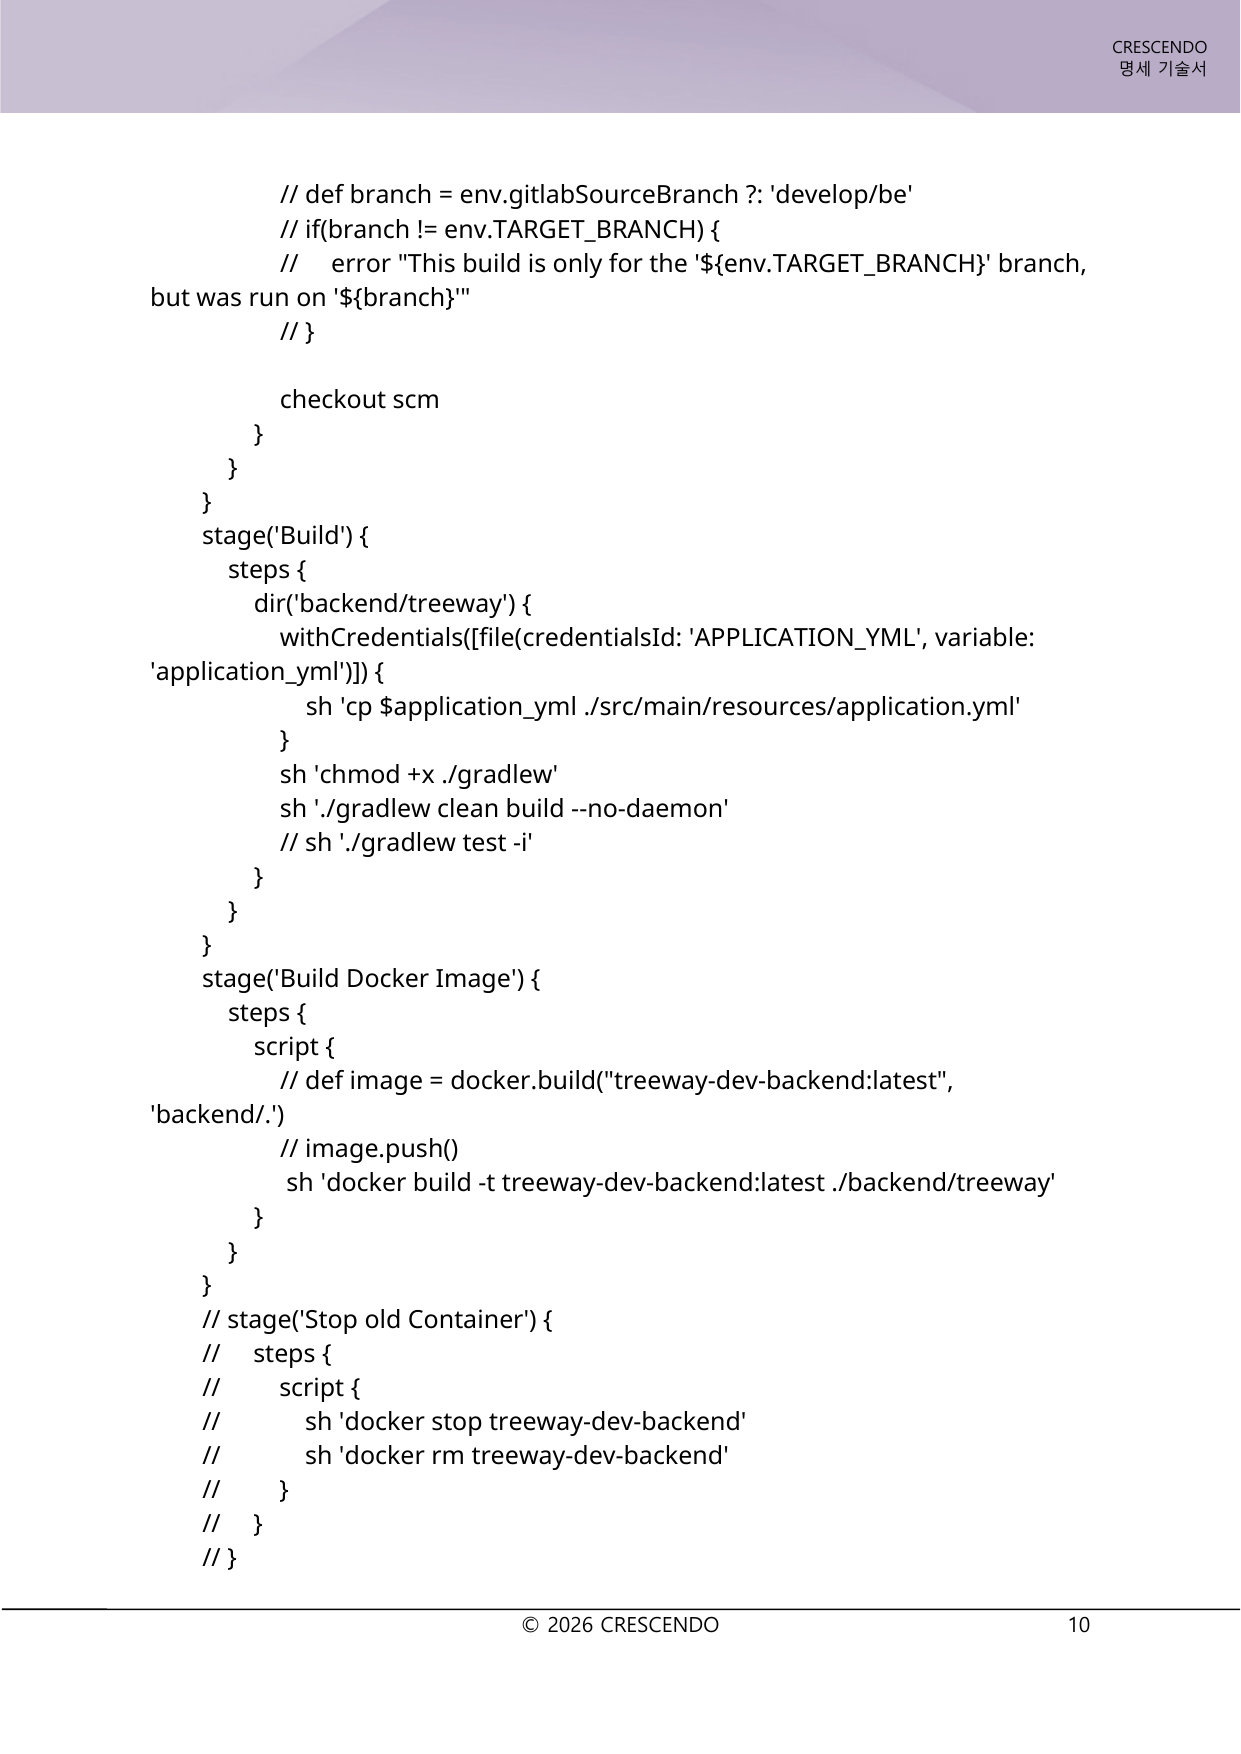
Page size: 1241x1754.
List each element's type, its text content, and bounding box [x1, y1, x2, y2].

text } [150, 1199, 1090, 1233]
text sh 'docker build -t treeway-dev-backend:latest ./backend/treeway' [150, 1165, 1090, 1199]
text // } [150, 1506, 1090, 1540]
text } [150, 722, 1090, 756]
text checkout scm [150, 382, 1090, 416]
text sh './gradlew clean build --no-daemon' [150, 790, 1090, 824]
text steps { [150, 995, 1090, 1029]
text } [150, 416, 1090, 450]
text } [150, 450, 1090, 484]
text } [150, 1267, 1090, 1301]
text script { [150, 1029, 1090, 1063]
text steps { [150, 552, 1090, 586]
text sh 'cp $application_yml ./src/main/resources/application.yml' [150, 688, 1090, 722]
text // } [150, 313, 1090, 347]
text // script { [150, 1369, 1090, 1403]
text // } [150, 1540, 1090, 1574]
text sh 'chmod +x ./gradlew' [150, 756, 1090, 790]
text } [150, 892, 1090, 927]
text stage('Build') { [150, 518, 1090, 552]
text // image.push() [150, 1131, 1090, 1165]
text // def branch = env.gitlabSourceBranch ?: 'develop/be' [150, 177, 1090, 211]
text // sh './gradlew test -i' [150, 824, 1090, 858]
text // def image = docker.build("treeway-dev-backend:latest", 'backend/.') [150, 1063, 1090, 1131]
text // sh 'docker rm treeway-dev-backend' [150, 1437, 1090, 1472]
text } [150, 1233, 1090, 1267]
text } [150, 484, 1090, 518]
text // if(branch != env.TARGET_BRANCH) { [150, 211, 1090, 245]
text // } [150, 1472, 1090, 1506]
text withCredentials([file(credentialsId: 'APPLICATION_YML', variable: 'application_yml')]) { [150, 620, 1090, 688]
text } [150, 927, 1090, 961]
text // sh 'docker stop treeway-dev-backend' [150, 1403, 1090, 1437]
text } [150, 858, 1090, 892]
text dir('backend/treeway') { [150, 586, 1090, 620]
text // steps { [150, 1335, 1090, 1369]
text // stage('Stop old Container') { [150, 1301, 1090, 1335]
text // error "This build is only for the '${env.TARGET_BRANCH}' branch, but was run on '${branch}'" [150, 245, 1090, 313]
text stage('Build Docker Image') { [150, 961, 1090, 995]
